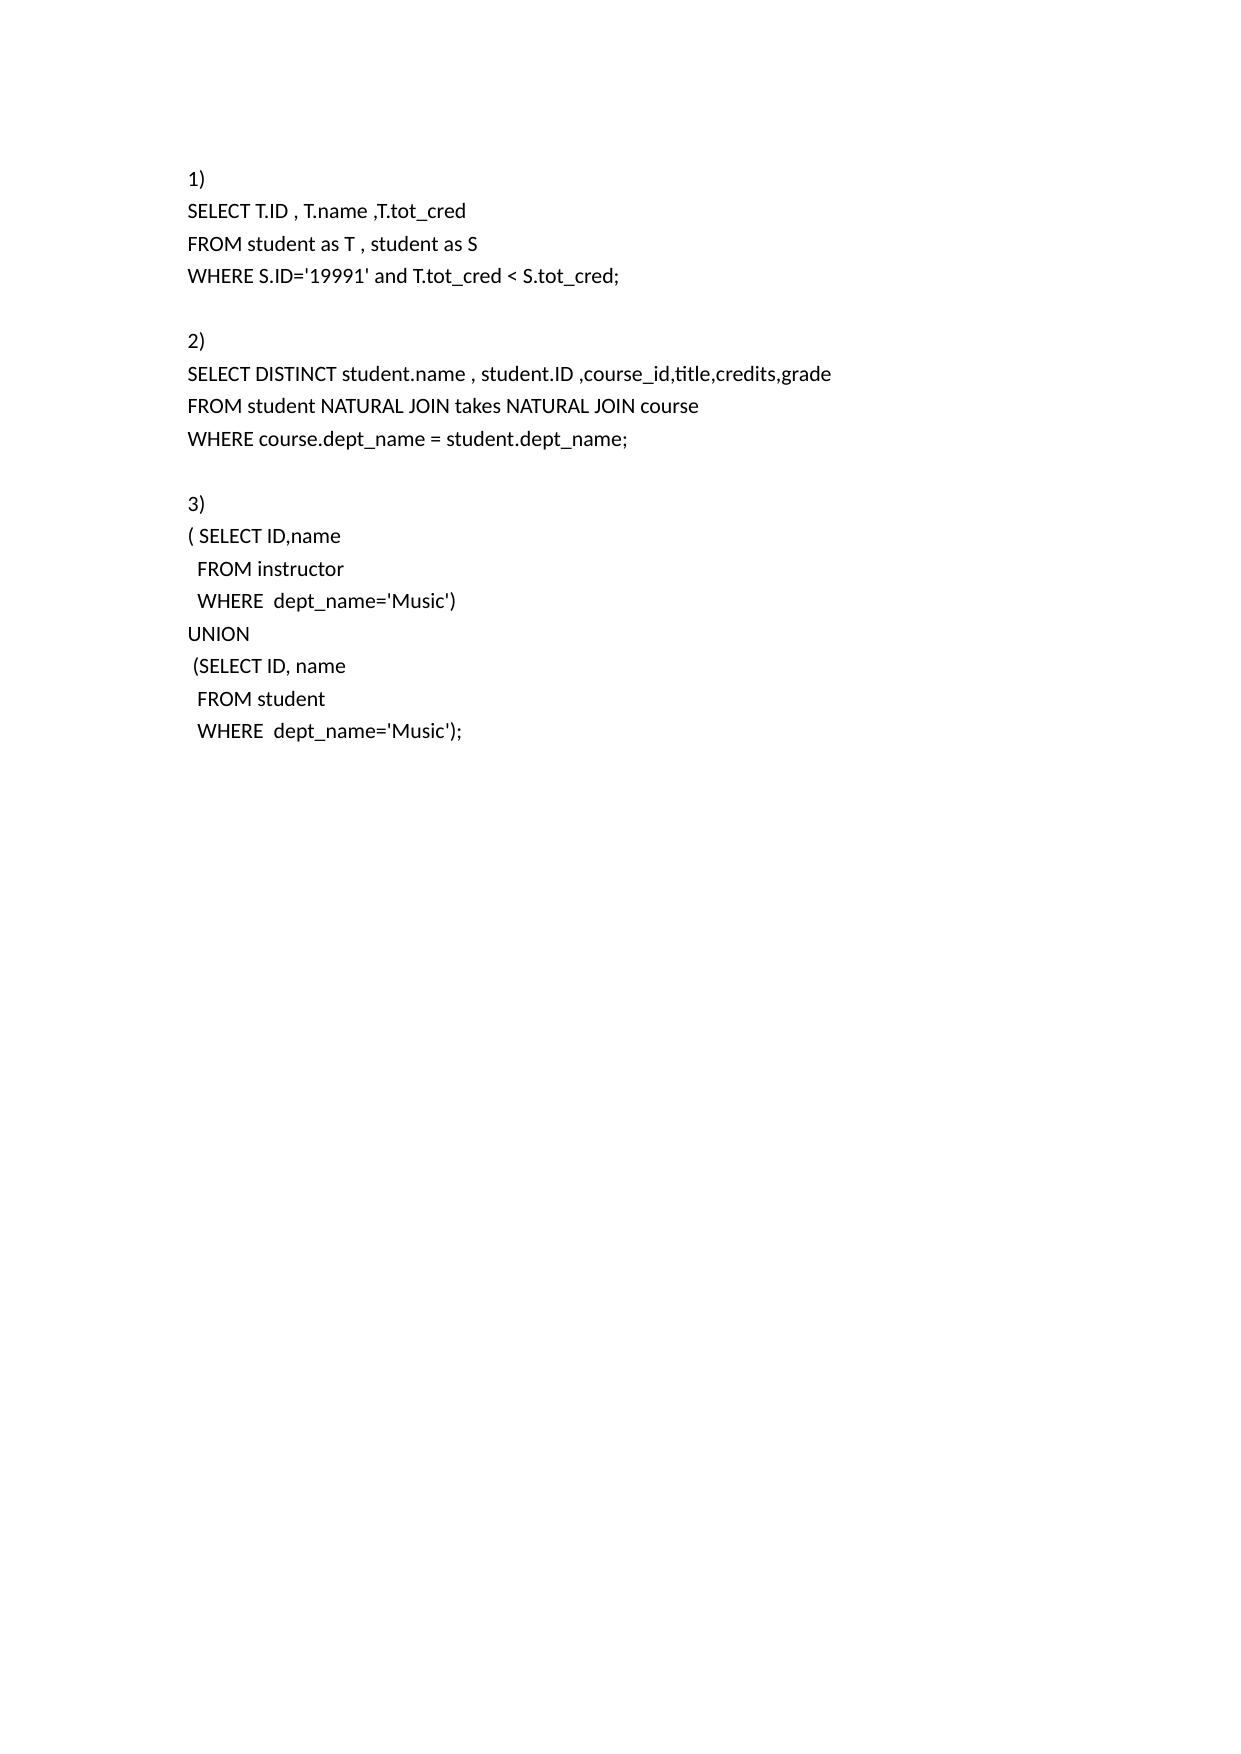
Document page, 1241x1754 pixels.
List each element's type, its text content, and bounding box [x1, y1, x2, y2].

text WHERE course.dept_name = student.dept_name; [187, 422, 1053, 454]
text WHERE dept_name='Music'); [187, 714, 1053, 747]
text FROM instructor [187, 552, 1053, 584]
text WHERE dept_name='Music') [187, 584, 1053, 617]
text FROM student NATURAL JOIN takes NATURAL JOIN course [187, 389, 1053, 422]
text 2) [187, 324, 1053, 357]
text UNION [187, 617, 1053, 649]
text FROM student [187, 682, 1053, 714]
text 3) [187, 487, 1053, 519]
text 1) [187, 162, 1053, 194]
text FROM student as T , student as S [187, 227, 1053, 259]
text SELECT T.ID , T.name ,T.tot_cred [187, 194, 1053, 227]
text SELECT DISTINCT student.name , student.ID ,course_id,title,credits,grade [187, 357, 1053, 389]
text WHERE S.ID='19991' and T.tot_cred < S.tot_cred; [187, 259, 1053, 292]
text ( SELECT ID,name [187, 519, 1053, 552]
text (SELECT ID, name [187, 649, 1053, 682]
